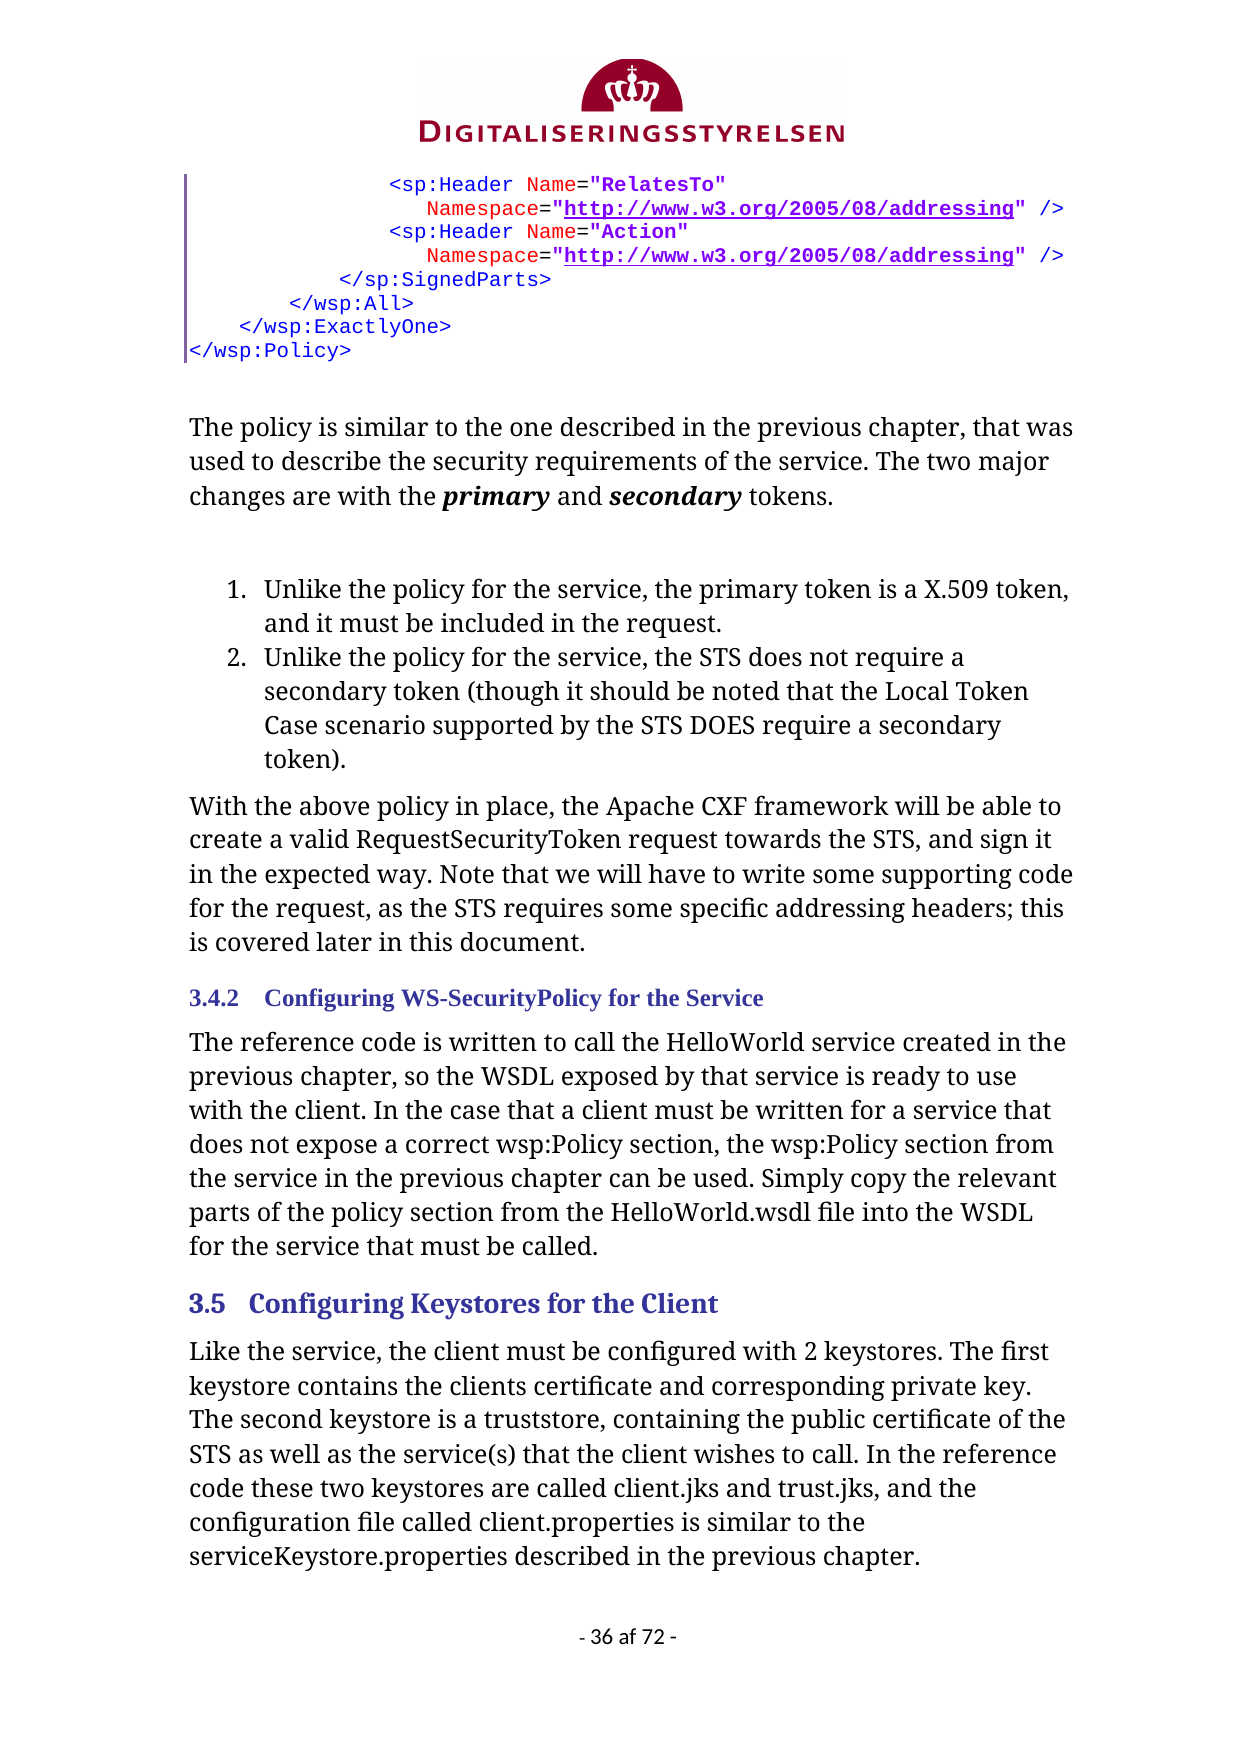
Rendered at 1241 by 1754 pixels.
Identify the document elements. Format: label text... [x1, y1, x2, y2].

subtitle Configuring Keystores for the Client [189, 1288, 1075, 1321]
text </wsp:ExactlyOne> [189, 316, 1075, 340]
text The reference code is written to call the HelloWorld service created in the previous chapter, so the WSDL exposed by that service is ready to use with the client. In the case that a client must be written for a service that does not expose a correct wsp:Policy section, the wsp:Policy section from the service in the previous chapter can be used. Simply copy the relevant parts of the policy section from the HelloWorld.wsdl file into the WSDL for the service that must be called. [189, 1024, 1075, 1263]
text <sp:Header Name="RelatesTo" [189, 174, 1075, 198]
text The policy is similar to the one described in the previous chapter, that was used to describe the security requirements of the service. The two major changes are with the primary and secondary tokens. [189, 410, 1075, 512]
text <sp:Header Name="Action" [189, 222, 1075, 245]
text </wsp:All> [189, 292, 1075, 316]
picture [420, 59, 844, 142]
text Namespace="http://www.w3.org/2005/08/addressing" /> [189, 198, 1075, 222]
text </wsp:Policy> [189, 340, 1075, 363]
list Unlike the policy for the service, the STS does not require a secondary token (though it should be noted that the Local Token Case scenario supported by the STS DOES require a secondary token). [226, 639, 1075, 776]
text With the above policy in place, the Apache CXF framework will be able to create a valid RequestSecurityToken request towards the STS, and sign it in the expected way. Note that we will have to write some supporting code for the request, as the STS requires some specific addressing headers; this is covered later in this document. [189, 788, 1075, 958]
subtitle Configuring WS-SecurityPolicy for the Service [189, 983, 1075, 1012]
text </sp:SignedParts> [189, 269, 1075, 292]
text Namespace="http://www.w3.org/2005/08/addressing" /> [189, 245, 1075, 269]
list Unlike the policy for the service, the primary token is a X.509 token, and it must be included in the request. [226, 571, 1075, 639]
text Like the service, the client must be configured with 2 keystores. The first keystore contains the clients certificate and corresponding private key. The second keystore is a truststore, containing the public certificate of the STS as well as the service(s) that the client wishes to call. In the reference code these two keystores are called client.jks and trust.jks, and the configuration file called client.properties is similar to the serviceKeystore.properties described in the previous chapter. [189, 1334, 1075, 1572]
